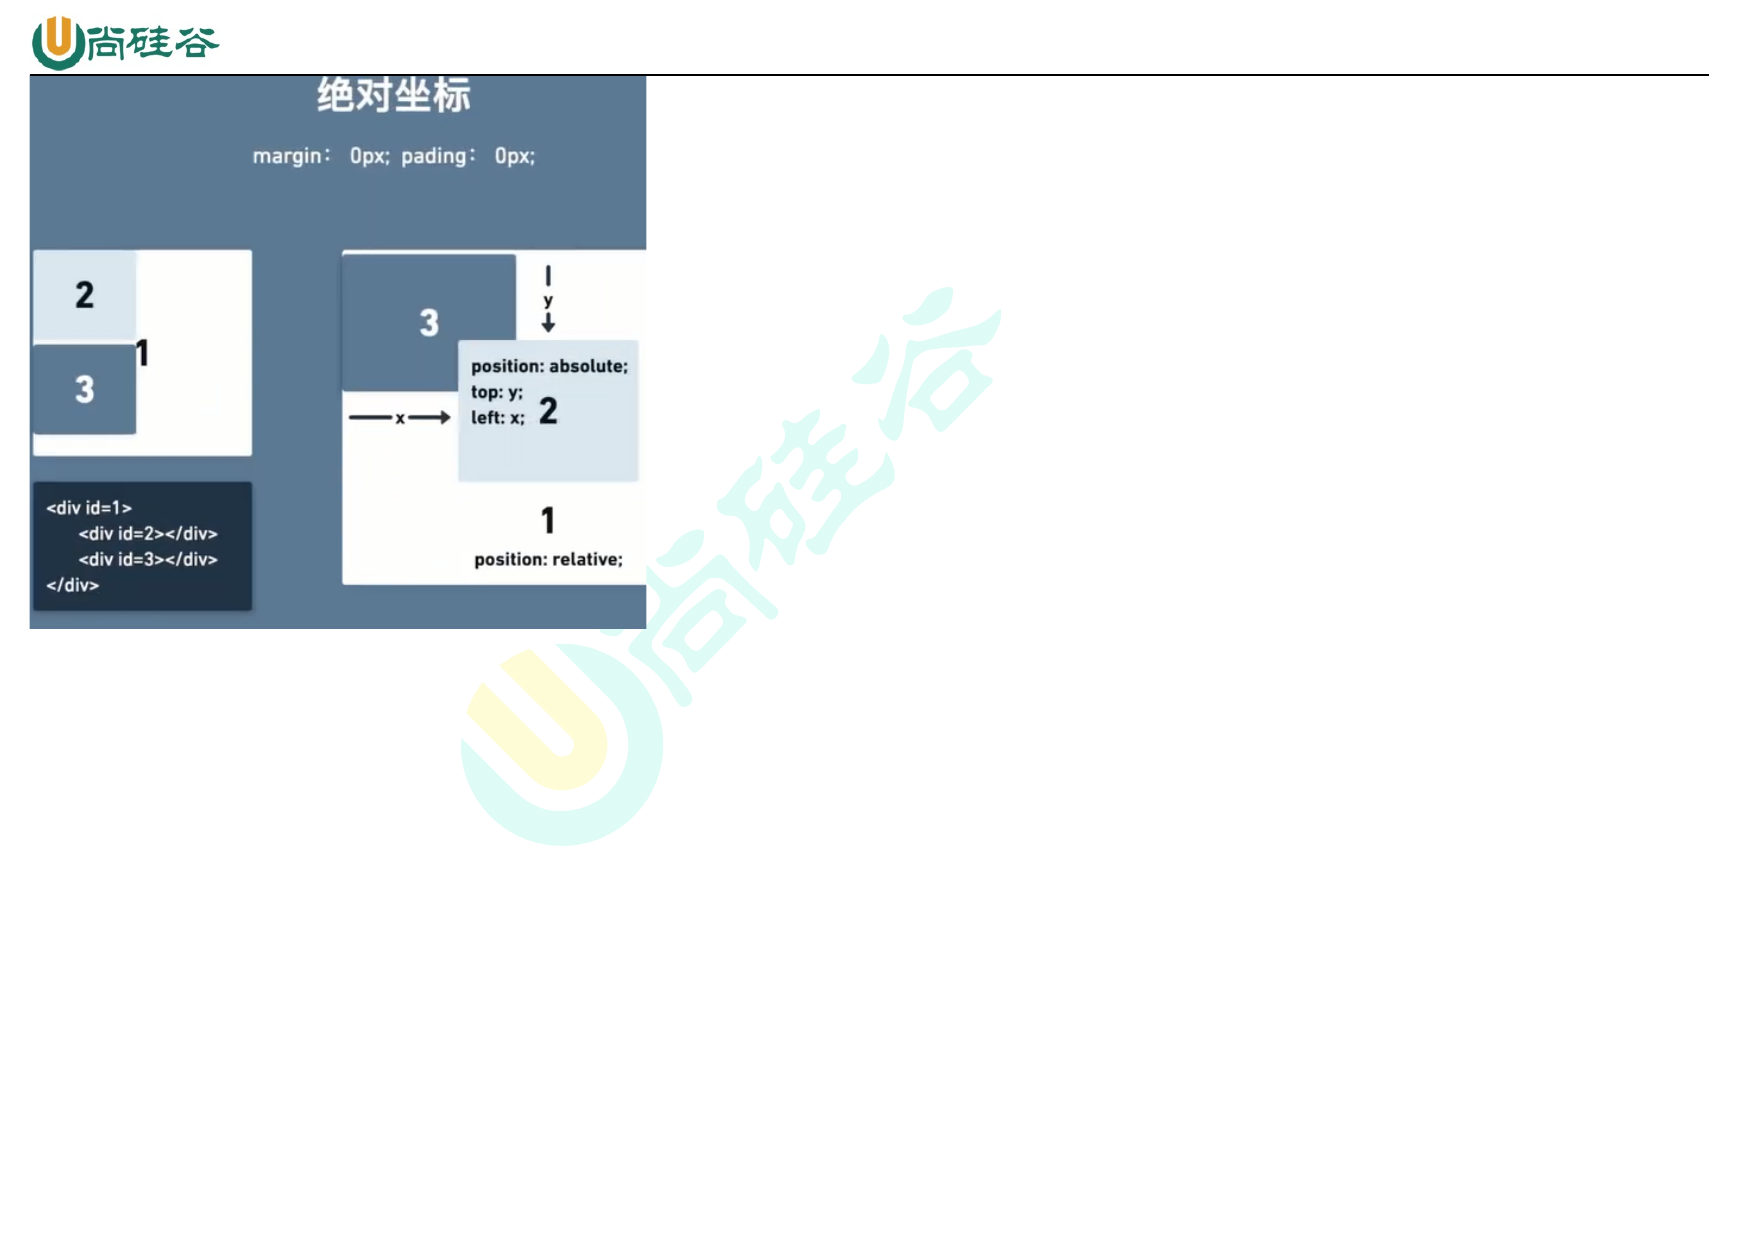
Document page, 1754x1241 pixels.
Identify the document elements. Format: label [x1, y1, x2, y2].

picture [29, 75, 647, 629]
picture [29, 14, 223, 72]
